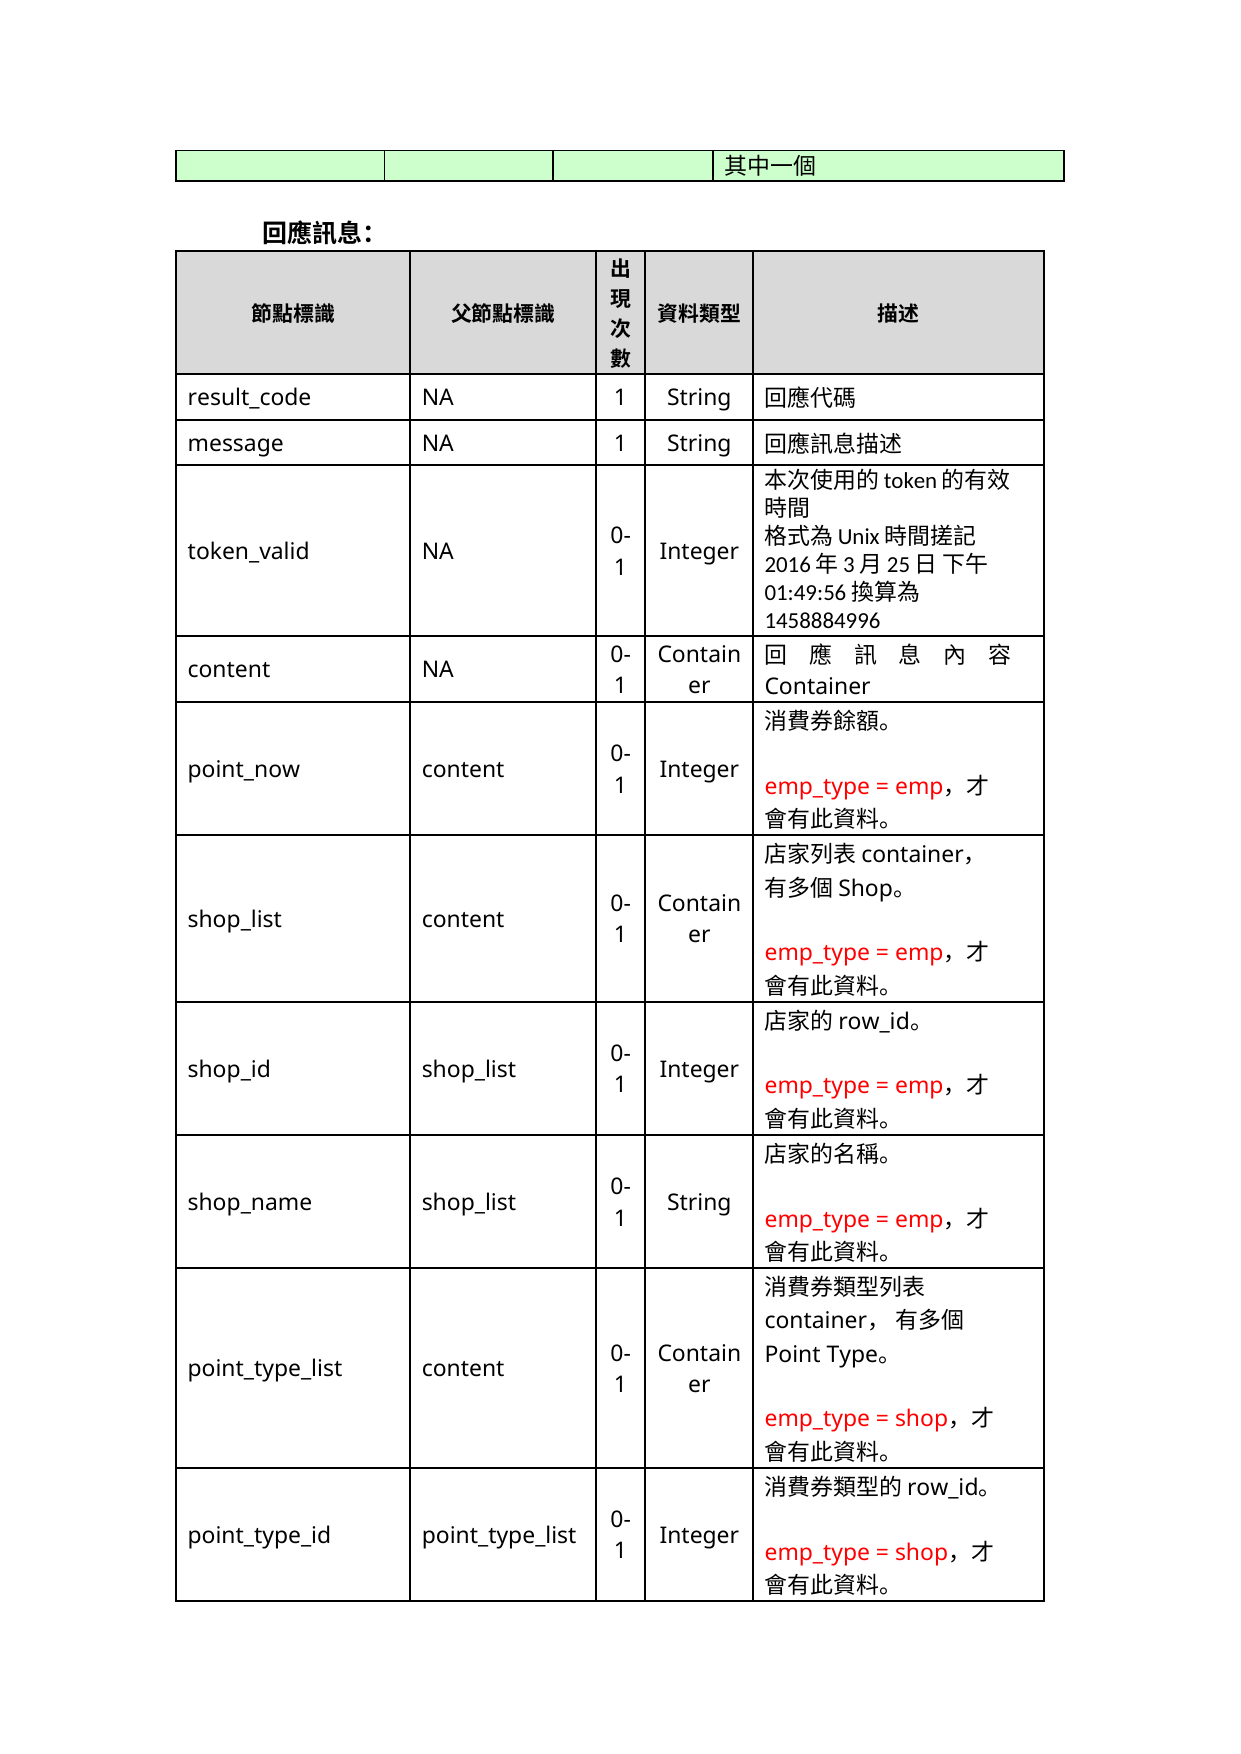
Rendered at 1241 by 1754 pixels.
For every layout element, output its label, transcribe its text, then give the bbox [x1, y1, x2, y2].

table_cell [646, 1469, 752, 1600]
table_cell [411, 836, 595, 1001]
list 回應訊息： [187, 213, 1053, 250]
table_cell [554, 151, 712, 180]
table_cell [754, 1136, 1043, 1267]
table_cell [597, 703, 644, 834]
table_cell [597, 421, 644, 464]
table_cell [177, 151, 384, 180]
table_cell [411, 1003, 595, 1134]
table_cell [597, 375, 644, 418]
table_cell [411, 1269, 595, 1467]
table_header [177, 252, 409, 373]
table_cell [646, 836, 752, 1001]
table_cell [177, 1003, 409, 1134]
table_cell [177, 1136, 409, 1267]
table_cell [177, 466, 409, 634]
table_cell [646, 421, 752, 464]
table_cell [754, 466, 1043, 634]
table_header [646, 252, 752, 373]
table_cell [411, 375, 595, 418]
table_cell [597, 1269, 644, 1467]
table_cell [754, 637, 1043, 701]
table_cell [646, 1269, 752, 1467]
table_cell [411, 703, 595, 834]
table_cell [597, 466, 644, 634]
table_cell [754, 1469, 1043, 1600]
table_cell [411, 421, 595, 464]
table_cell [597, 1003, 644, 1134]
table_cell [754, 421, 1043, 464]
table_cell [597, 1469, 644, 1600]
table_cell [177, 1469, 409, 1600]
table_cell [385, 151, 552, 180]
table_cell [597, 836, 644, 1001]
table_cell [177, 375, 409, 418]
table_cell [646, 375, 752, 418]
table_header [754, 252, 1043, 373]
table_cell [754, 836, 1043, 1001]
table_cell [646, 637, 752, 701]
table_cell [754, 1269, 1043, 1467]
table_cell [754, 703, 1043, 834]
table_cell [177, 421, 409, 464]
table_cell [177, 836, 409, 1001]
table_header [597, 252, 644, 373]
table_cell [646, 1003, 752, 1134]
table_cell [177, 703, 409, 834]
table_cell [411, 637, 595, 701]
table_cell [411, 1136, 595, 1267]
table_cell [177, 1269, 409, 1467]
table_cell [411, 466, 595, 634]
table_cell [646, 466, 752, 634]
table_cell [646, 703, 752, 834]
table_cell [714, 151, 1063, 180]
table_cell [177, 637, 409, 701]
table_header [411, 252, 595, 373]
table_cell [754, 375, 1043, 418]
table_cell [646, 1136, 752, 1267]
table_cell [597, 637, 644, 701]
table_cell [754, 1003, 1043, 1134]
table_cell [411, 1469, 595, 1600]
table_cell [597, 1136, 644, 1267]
